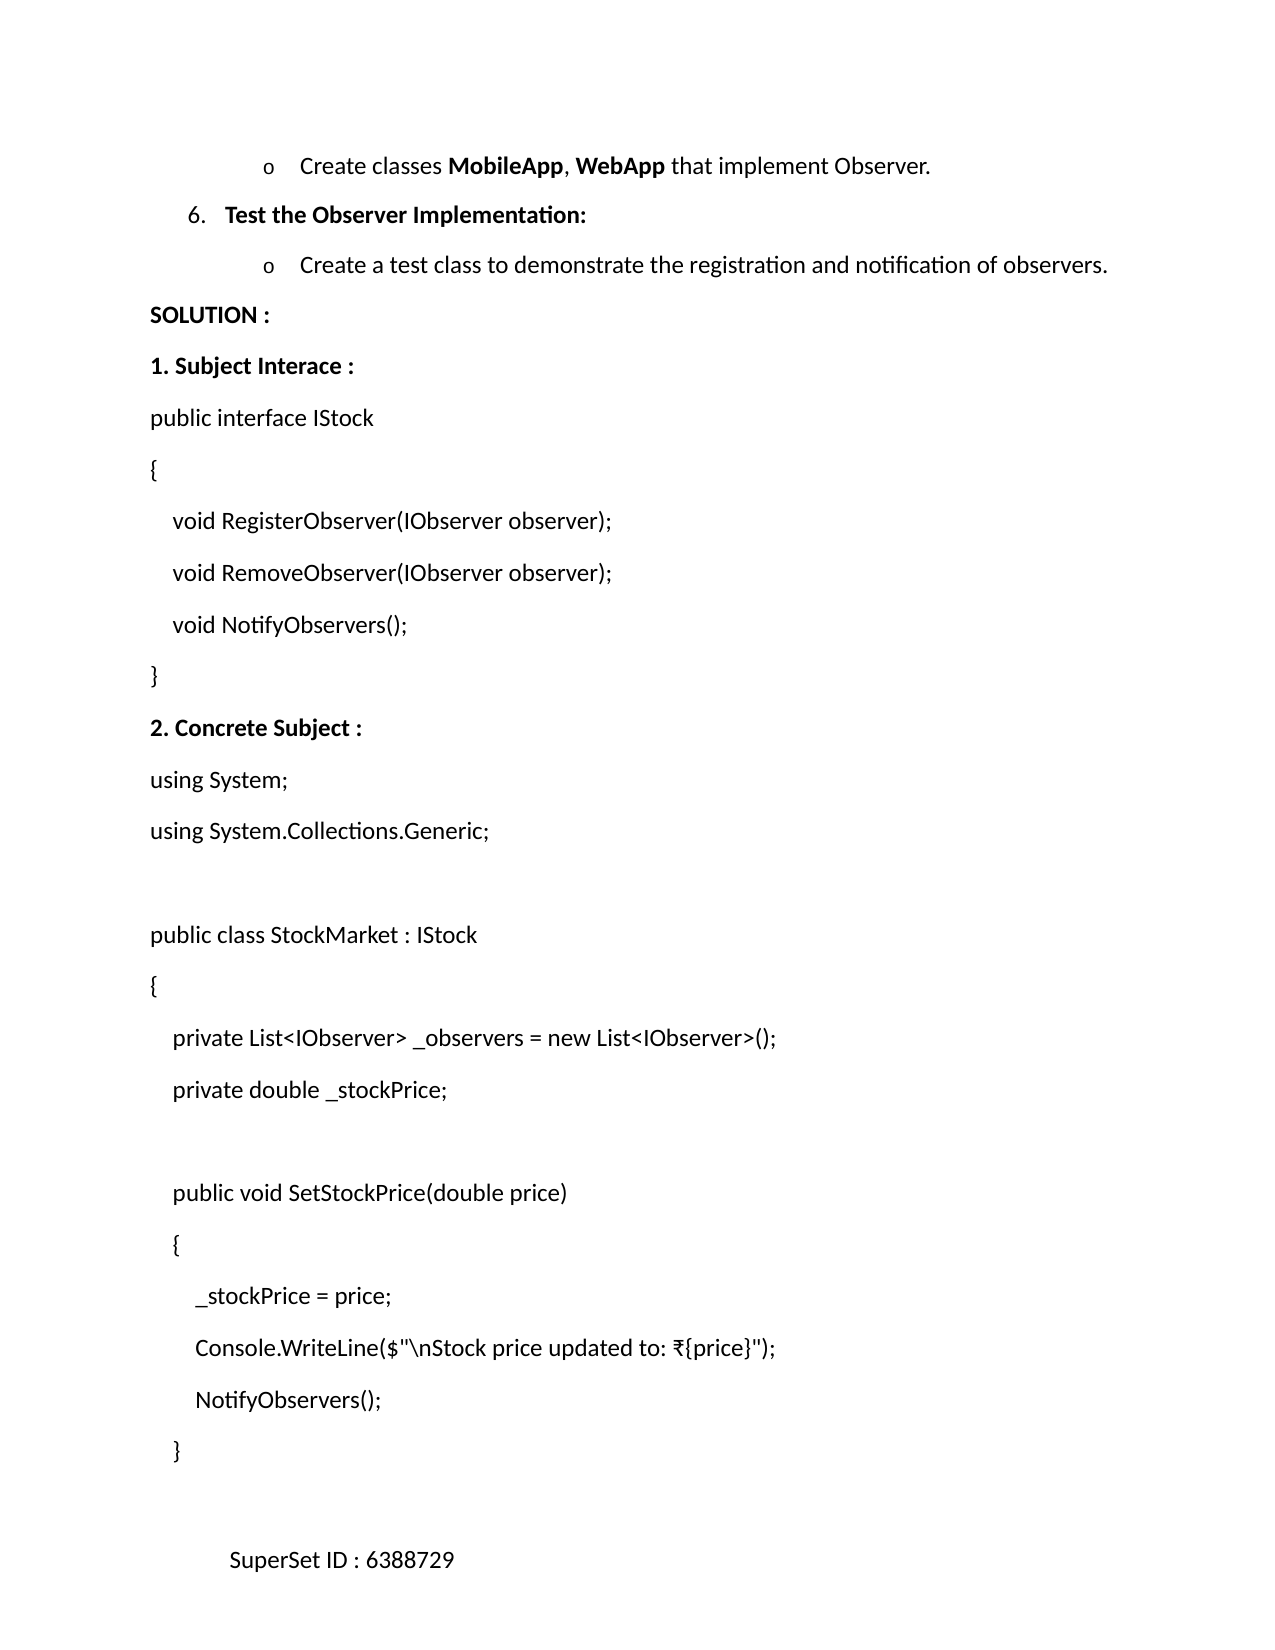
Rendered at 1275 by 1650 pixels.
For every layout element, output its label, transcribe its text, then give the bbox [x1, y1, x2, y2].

text { [150, 970, 1125, 1001]
text private double _stockPrice; [150, 1074, 1125, 1104]
text using System.Collections.Generic; [150, 815, 1125, 846]
text } [150, 1435, 1125, 1466]
text { [150, 454, 1125, 484]
text { [150, 1229, 1125, 1259]
text } [150, 660, 1125, 691]
text 2. Concrete Subject : [150, 712, 1125, 743]
text SOLUTION : [150, 299, 1125, 329]
text _stockPrice = price; [150, 1280, 1125, 1311]
text Console.WriteLine($"\nStock price updated to: ₹{price}"); [150, 1332, 1125, 1363]
list Create classes MobileApp, WebApp that implement Observer. [262, 150, 1125, 181]
text void NotifyObservers(); [150, 609, 1125, 639]
text public class StockMarket : IStock [150, 919, 1125, 949]
text public interface IStock [150, 402, 1125, 433]
text NotifyObservers(); [150, 1384, 1125, 1414]
text public void SetStockPrice(double price) [150, 1177, 1125, 1208]
list Create a test class to demonstrate the registration and notification of observers. [262, 249, 1125, 280]
list Test the Observer Implementation: [187, 199, 1125, 230]
text void RegisterObserver(IObserver observer); [150, 505, 1125, 536]
text private List<IObserver> _observers = new List<IObserver>(); [150, 1022, 1125, 1053]
text 1. Subject Interace : [150, 350, 1125, 381]
text void RemoveObserver(IObserver observer); [150, 557, 1125, 588]
text using System; [150, 764, 1125, 794]
